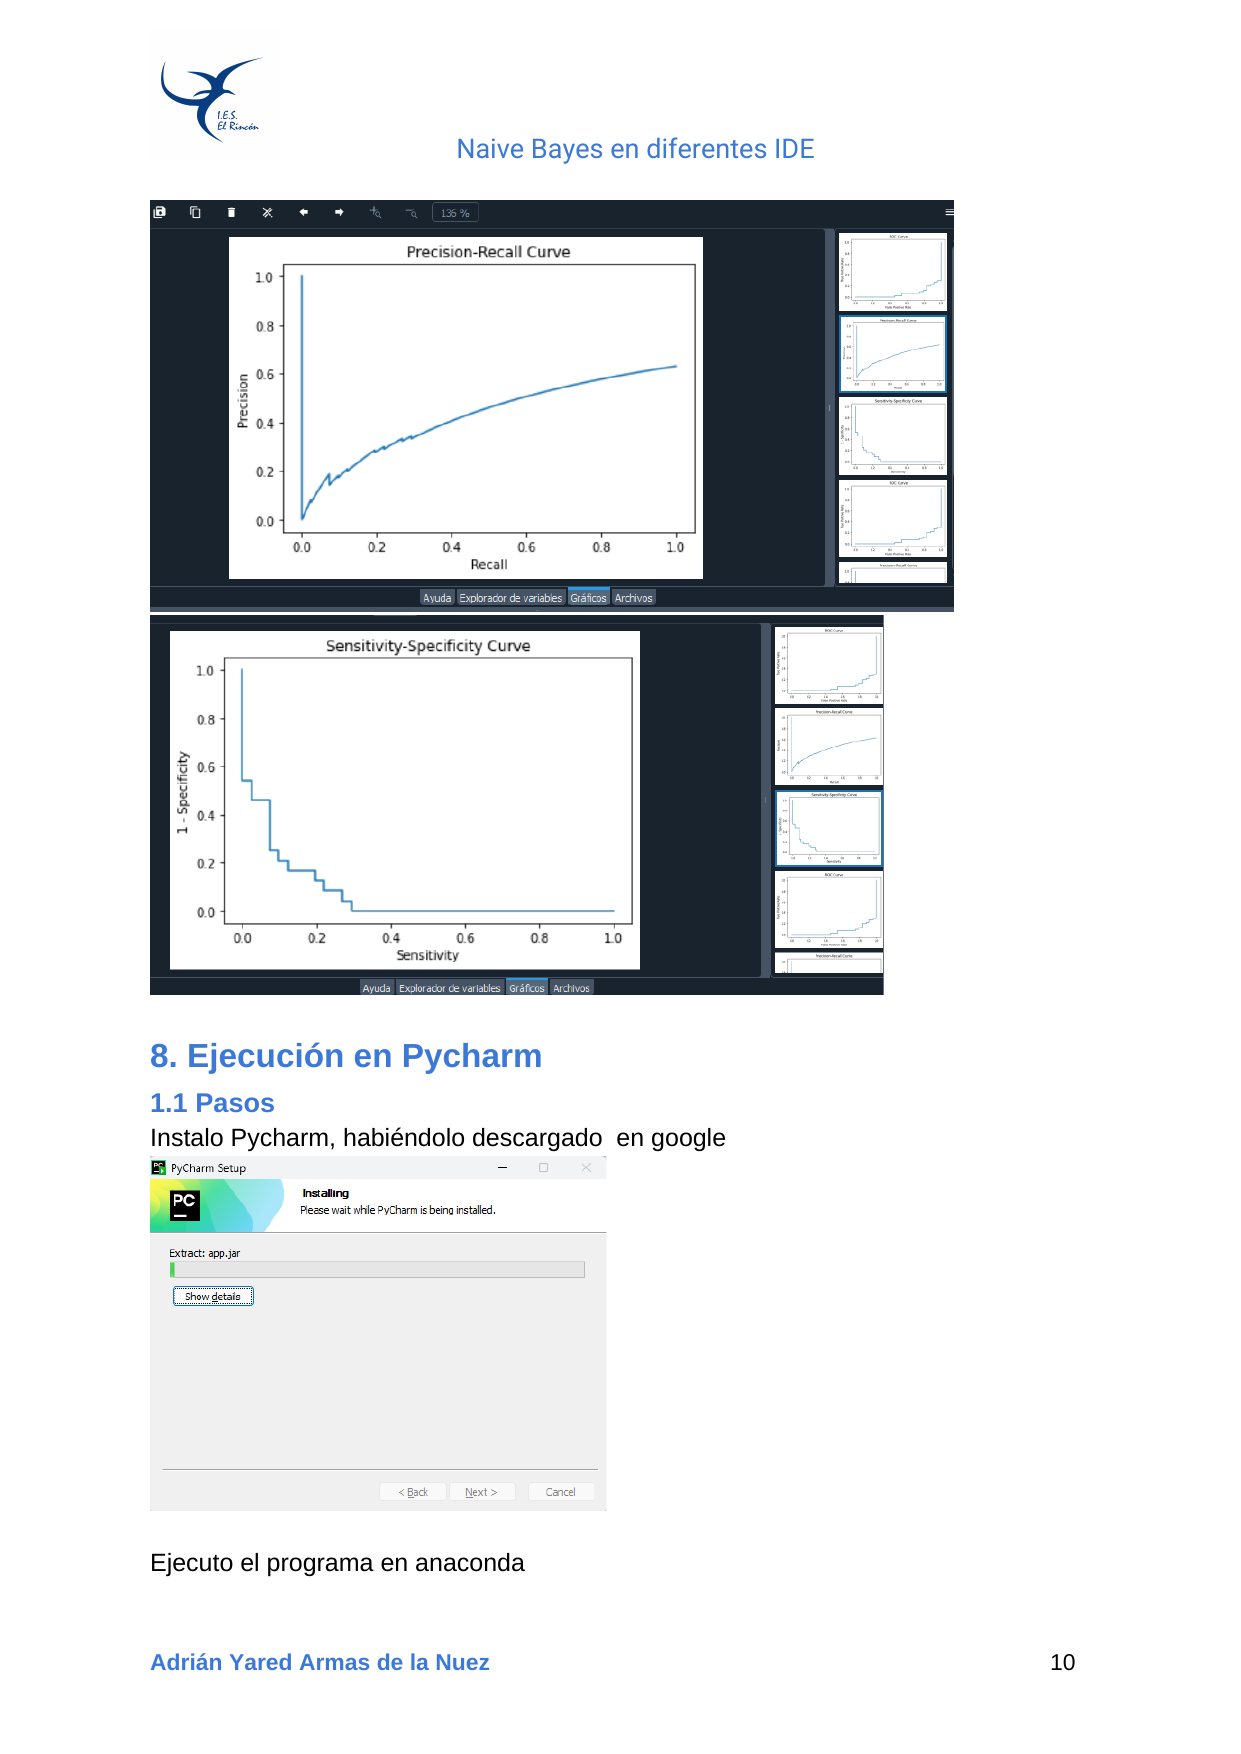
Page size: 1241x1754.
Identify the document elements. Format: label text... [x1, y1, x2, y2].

text Ejecuto el programa en anaconda [150, 1548, 1090, 1577]
picture [150, 29, 279, 159]
picture [150, 615, 884, 995]
subtitle 8. Ejecución en Pycharm [150, 1036, 1090, 1074]
text 1.1 Pasos [150, 1087, 1090, 1118]
picture [150, 200, 954, 612]
picture [150, 1156, 607, 1511]
text Instalo Pycharm, habiéndolo descargado en google [150, 1123, 1090, 1152]
